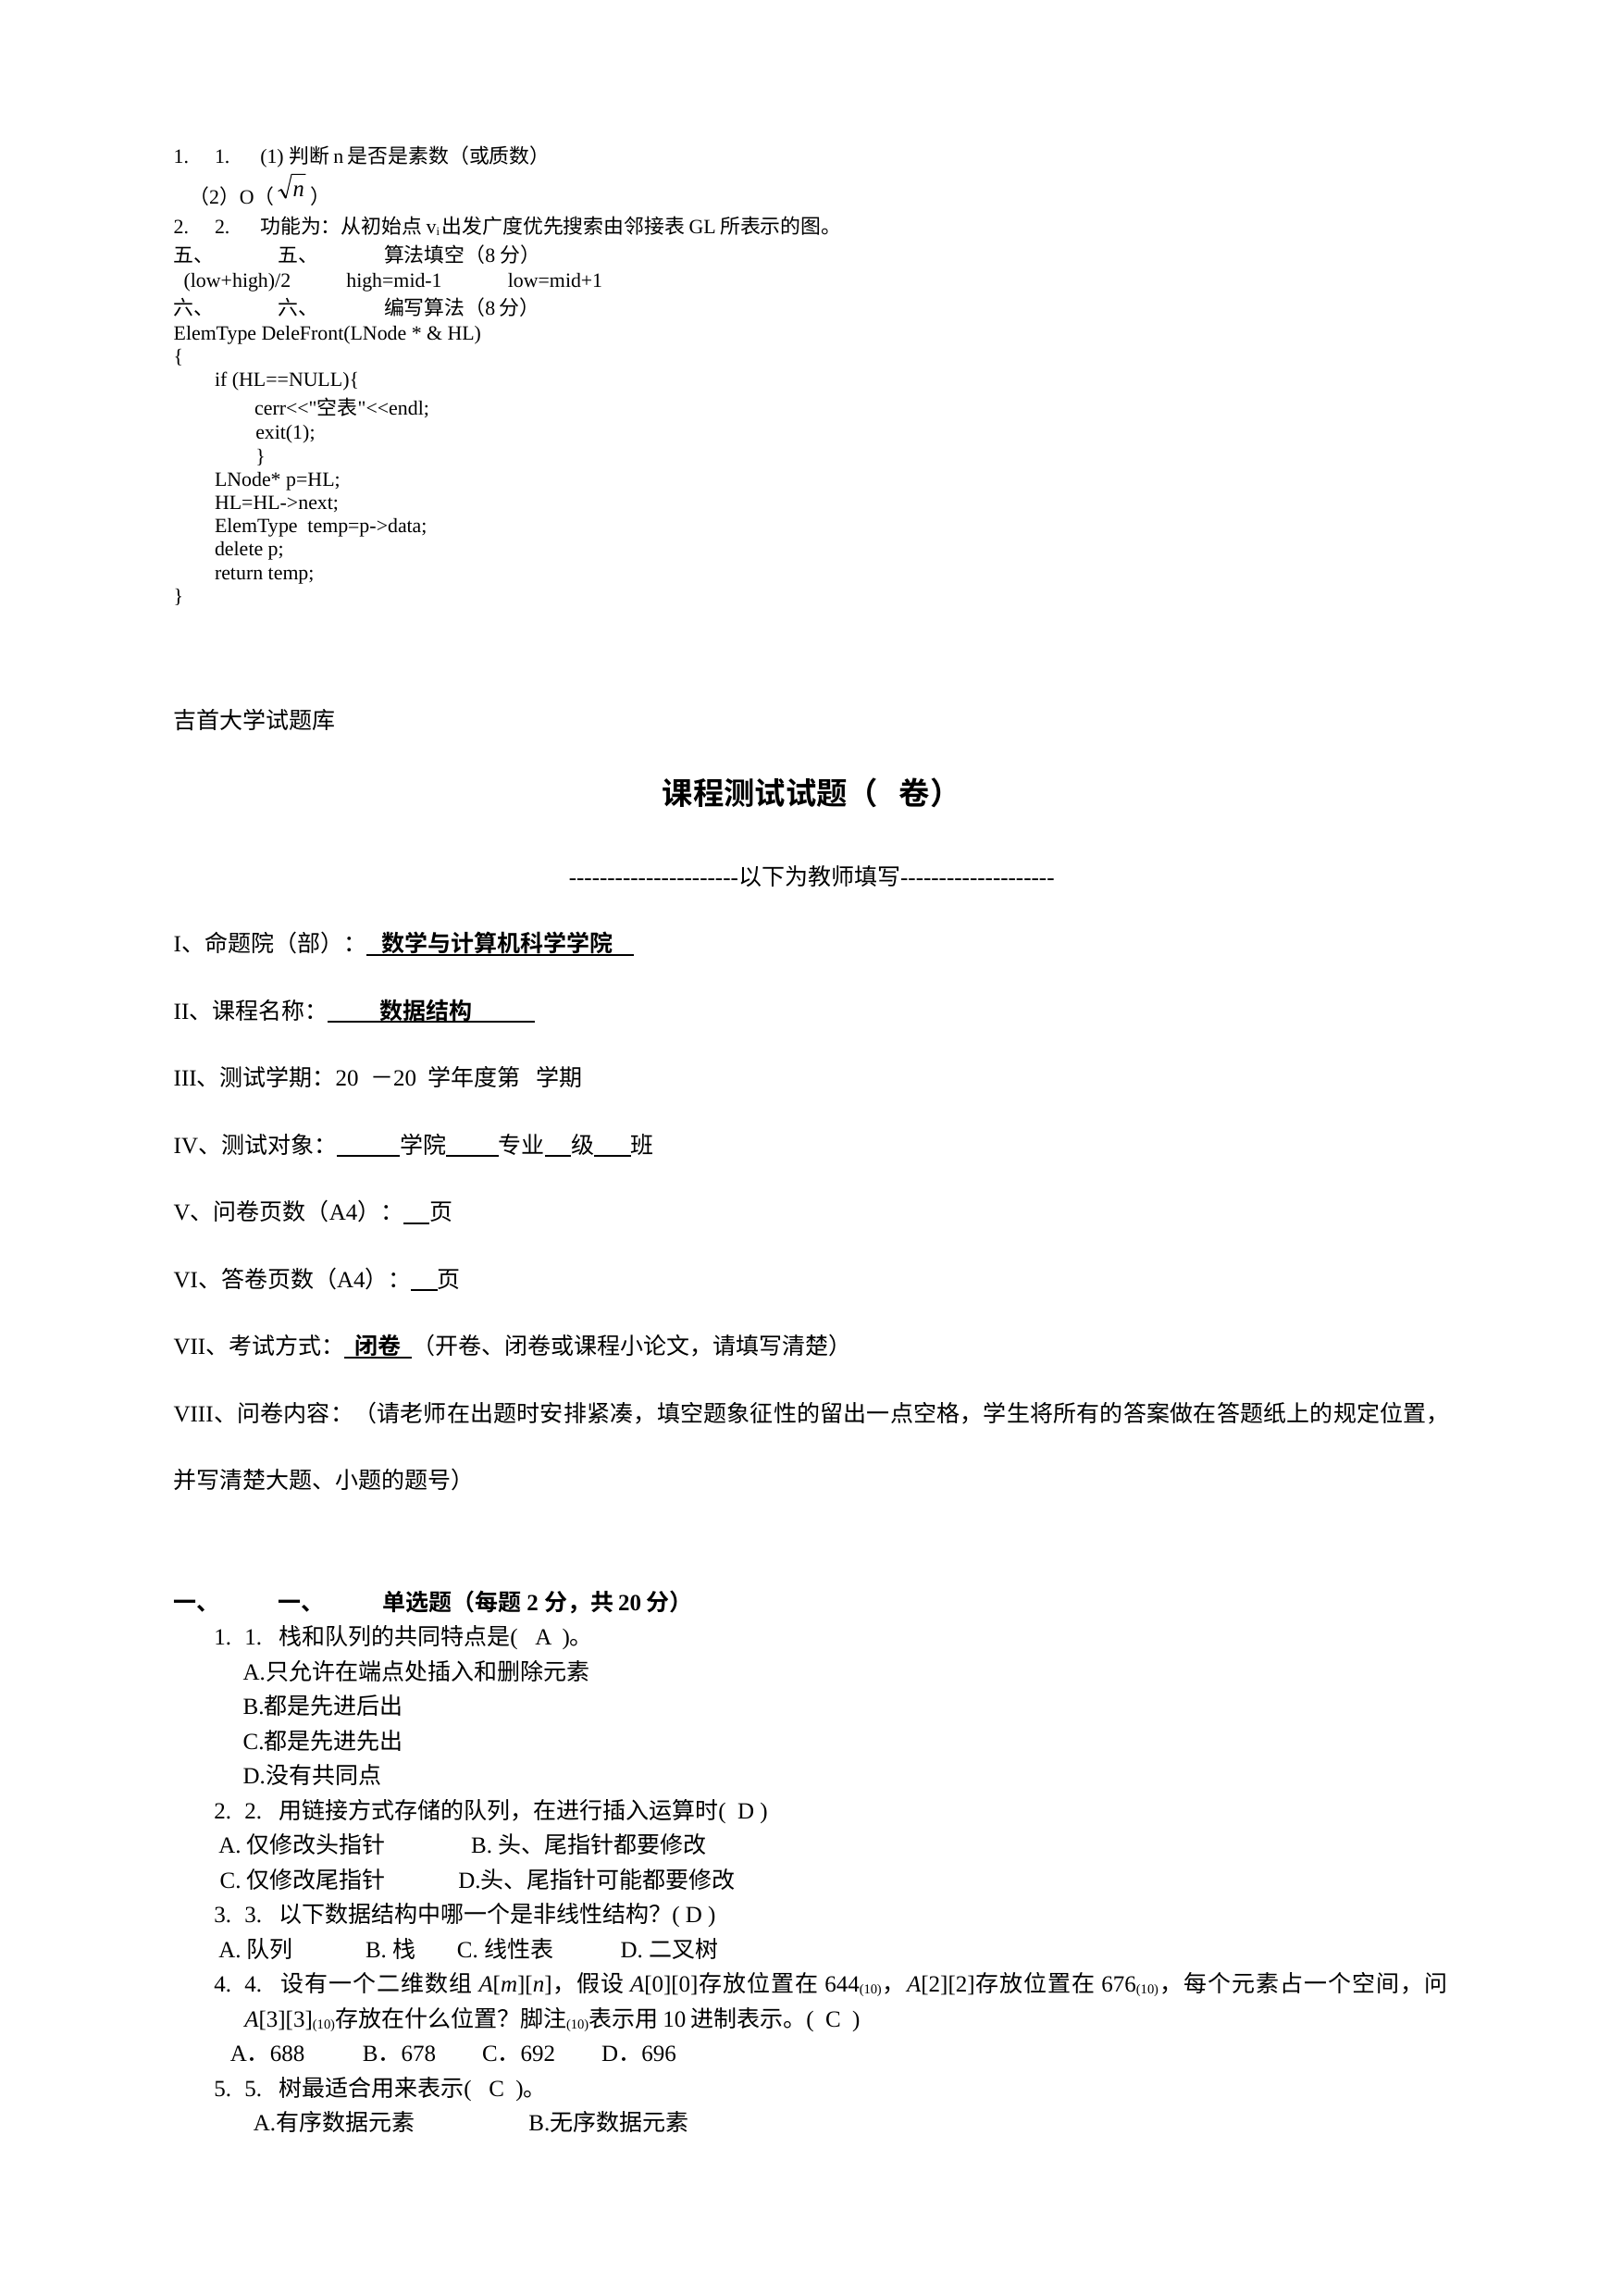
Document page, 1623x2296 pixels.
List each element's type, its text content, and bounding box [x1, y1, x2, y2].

text I、命题院（部）： 数学与计算机科学学院 [173, 925, 1449, 959]
text return temp; [173, 561, 1449, 584]
list 1. 栈和队列的共同特点是( A )。 [214, 1617, 1449, 1652]
text VIII、问卷内容：（请老师在出题时安排紧凑，填空题象征性的留出一点空格，学生将所有的答案做在答题纸上的规定位置，并写清楚大题、小题的题号） [173, 1395, 1449, 1496]
text A. 队列 B. 栈 C. 线性表 D. 二叉树 [173, 1930, 1449, 1964]
text A.有序数据元素 B.无序数据元素 [173, 2103, 1449, 2138]
text VI、答卷页数（A4）： 页 [173, 1260, 1449, 1295]
text ----------------------以下为教师填写-------------------- [173, 858, 1449, 892]
text A. 仅修改头指针 B. 头、尾指针都要修改 [173, 1825, 1449, 1860]
list 3. 以下数据结构中哪一个是非线性结构？( D ) [214, 1894, 1449, 1930]
list 2. 用链接方式存储的队列，在进行插入运算时( D ) [214, 1791, 1449, 1825]
text HL=HL->next; [173, 490, 1449, 514]
text II、课程名称： 数据结构 [173, 992, 1449, 1026]
text V、问卷页数（A4）： 页 [173, 1194, 1449, 1227]
text （2）O（） [173, 169, 1449, 210]
list 4. 设有一个二维数组A[m][n]，假设A[0][0]存放位置在644(10)，A[2][2]存放位置在676(10)，每个元素占一个空间，问A[3][3](10)存放在什么位置？脚注(10)表示用10进制表示。( C ) [214, 1964, 1449, 2033]
list 五、 算法填空（8 分） [173, 239, 1449, 268]
text cerr<<"空表"<<endl; [173, 391, 1449, 420]
list 一、 单选题（每题 2 分，共20分） [173, 1582, 1449, 1617]
text { [173, 344, 1449, 367]
text LNode* p=HL; [173, 467, 1449, 490]
text 课程测试试题（ 卷） [173, 769, 1449, 813]
text A.只允许在端点处插入和删除元素 [173, 1652, 1449, 1686]
text A．688 B．．692 D．696 [173, 2033, 1449, 2068]
text C.都是先进先出 [173, 1721, 1449, 1756]
text } [173, 584, 1449, 607]
text C. 仅修改尾指针 D.头、尾指针可能都要修改 [173, 1860, 1449, 1894]
text if (HL==NULL){ [173, 367, 1449, 391]
text delete p; [173, 537, 1449, 561]
list 1. (1) 判断n是否是素数（或质数） [173, 140, 1449, 169]
text D.没有共同点 [173, 1756, 1449, 1791]
text B.都是先进后出 [173, 1686, 1449, 1721]
text exit(1); [215, 420, 1449, 443]
text } [215, 443, 1449, 467]
text ElemType DeleFront(LNode * & HL) [173, 321, 1449, 344]
text 吉首大学试题库 [173, 701, 1449, 736]
list 六、 编写算法（8分） [173, 292, 1449, 321]
text VII、考试方式： 闭卷 （开卷、闭卷或课程小论文，请填写清楚） [173, 1328, 1449, 1361]
text (low+high)/2 high=mid-1 low=mid+1 [173, 268, 1449, 292]
text ElemType temp=p->data; [173, 514, 1449, 537]
list 2. 功能为：从初始点vi出发广度优先搜索由邻接表GL所表示的图。 [173, 210, 1449, 239]
list 5. 树最适合用来表示( C )。 [214, 2068, 1449, 2103]
text III、测试学期：20 －20 学年度第 学期 [173, 1060, 1449, 1093]
text IV、测试对象： 学院 专业 级 班 [173, 1126, 1449, 1160]
